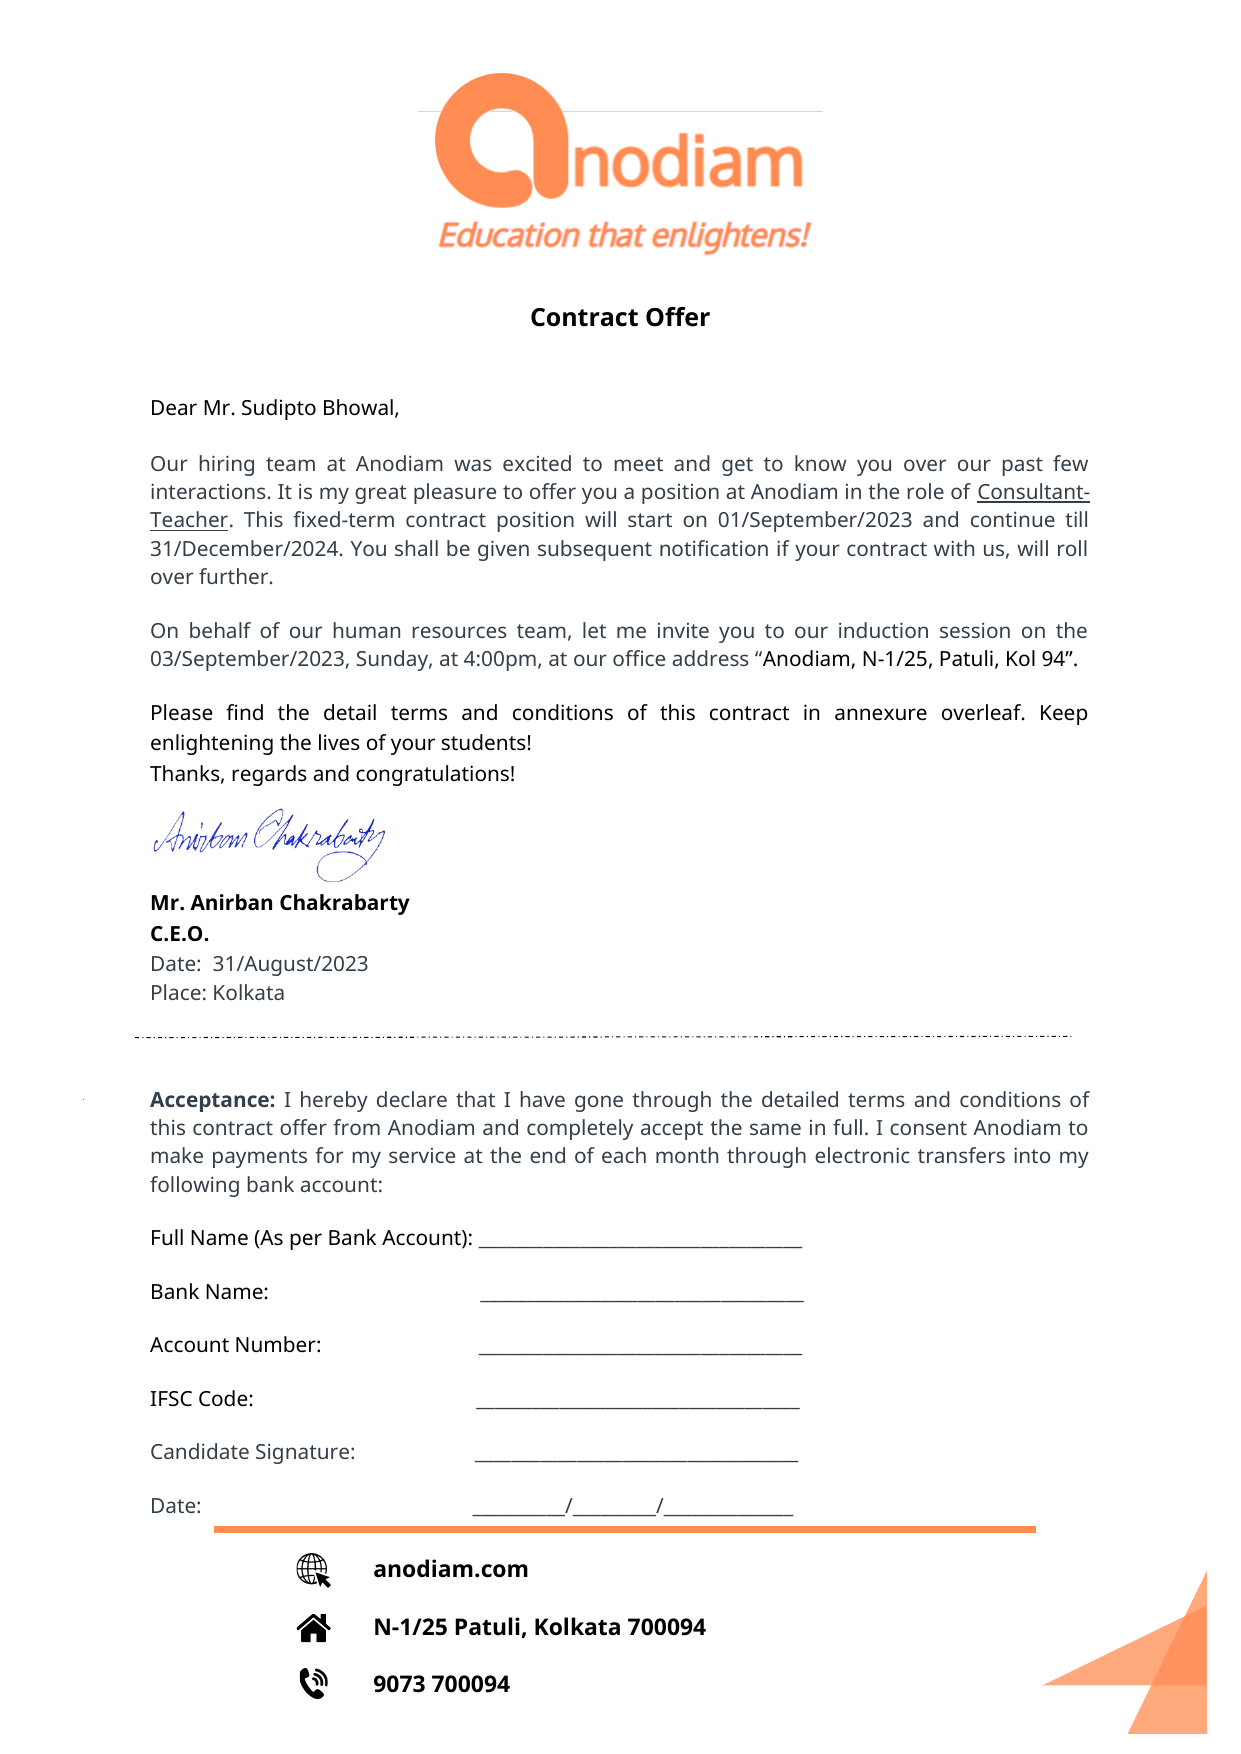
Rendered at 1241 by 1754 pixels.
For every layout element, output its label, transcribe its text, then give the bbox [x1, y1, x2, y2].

text IFSC Code: ___________________________________ [150, 1384, 1090, 1412]
text Account Number: ___________________________________ [150, 1330, 1090, 1359]
text Dear Mr. Sudipto Bhowal, [150, 393, 1090, 422]
text Please find the detail terms and conditions of this contract in annexure overleaf. Keep enlightening the lives of your students! [150, 698, 1090, 757]
text C.E.O. [150, 919, 1090, 947]
text Bank Name: ___________________________________ [150, 1277, 1090, 1305]
text Candidate Signature: ___________________________________ [150, 1437, 1090, 1466]
text Contract Offer [150, 300, 1090, 334]
picture [417, 73, 823, 263]
text Mr. Anirban Chakrabarty [150, 888, 1090, 917]
text Our hiring team at Anodiam was excited to meet and get to know you over our past few interactions. It is my great pleasure to offer you a position at Anodiam in the role of Consultant-Teacher. This fixed-term contract position will start on 01/September/2023 and continue till 31/December/2024. You shall be given subsequent notification if your contract with us, will roll over further. [150, 449, 1090, 591]
text Date: 31/August/2023 [150, 949, 1090, 978]
picture [296, 1611, 331, 1646]
picture [299, 1668, 328, 1699]
text Thanks, regards and congratulations! [150, 759, 1090, 787]
text Date: __________/_________/______________ [150, 1491, 1090, 1519]
picture [296, 1553, 331, 1588]
text Full Name (As per Bank Account): ___________________________________ [150, 1223, 1090, 1252]
picture [150, 806, 388, 886]
text On behalf of our human resources team, let me invite you to our induction session on the 03/September/2023, Sunday, at 4:00pm, at our office address “Anodiam, N-1/25, Patuli, Kol 94”. [150, 616, 1090, 673]
text Place: Kolkata [150, 978, 1090, 1006]
text Acceptance: I hereby declare that I have gone through the detailed terms and conditions of this contract offer from Anodiam and completely accept the same in full. I consent Anodiam to make payments for my service at the end of each month through electronic transfers into my following bank account: [150, 1085, 1090, 1198]
